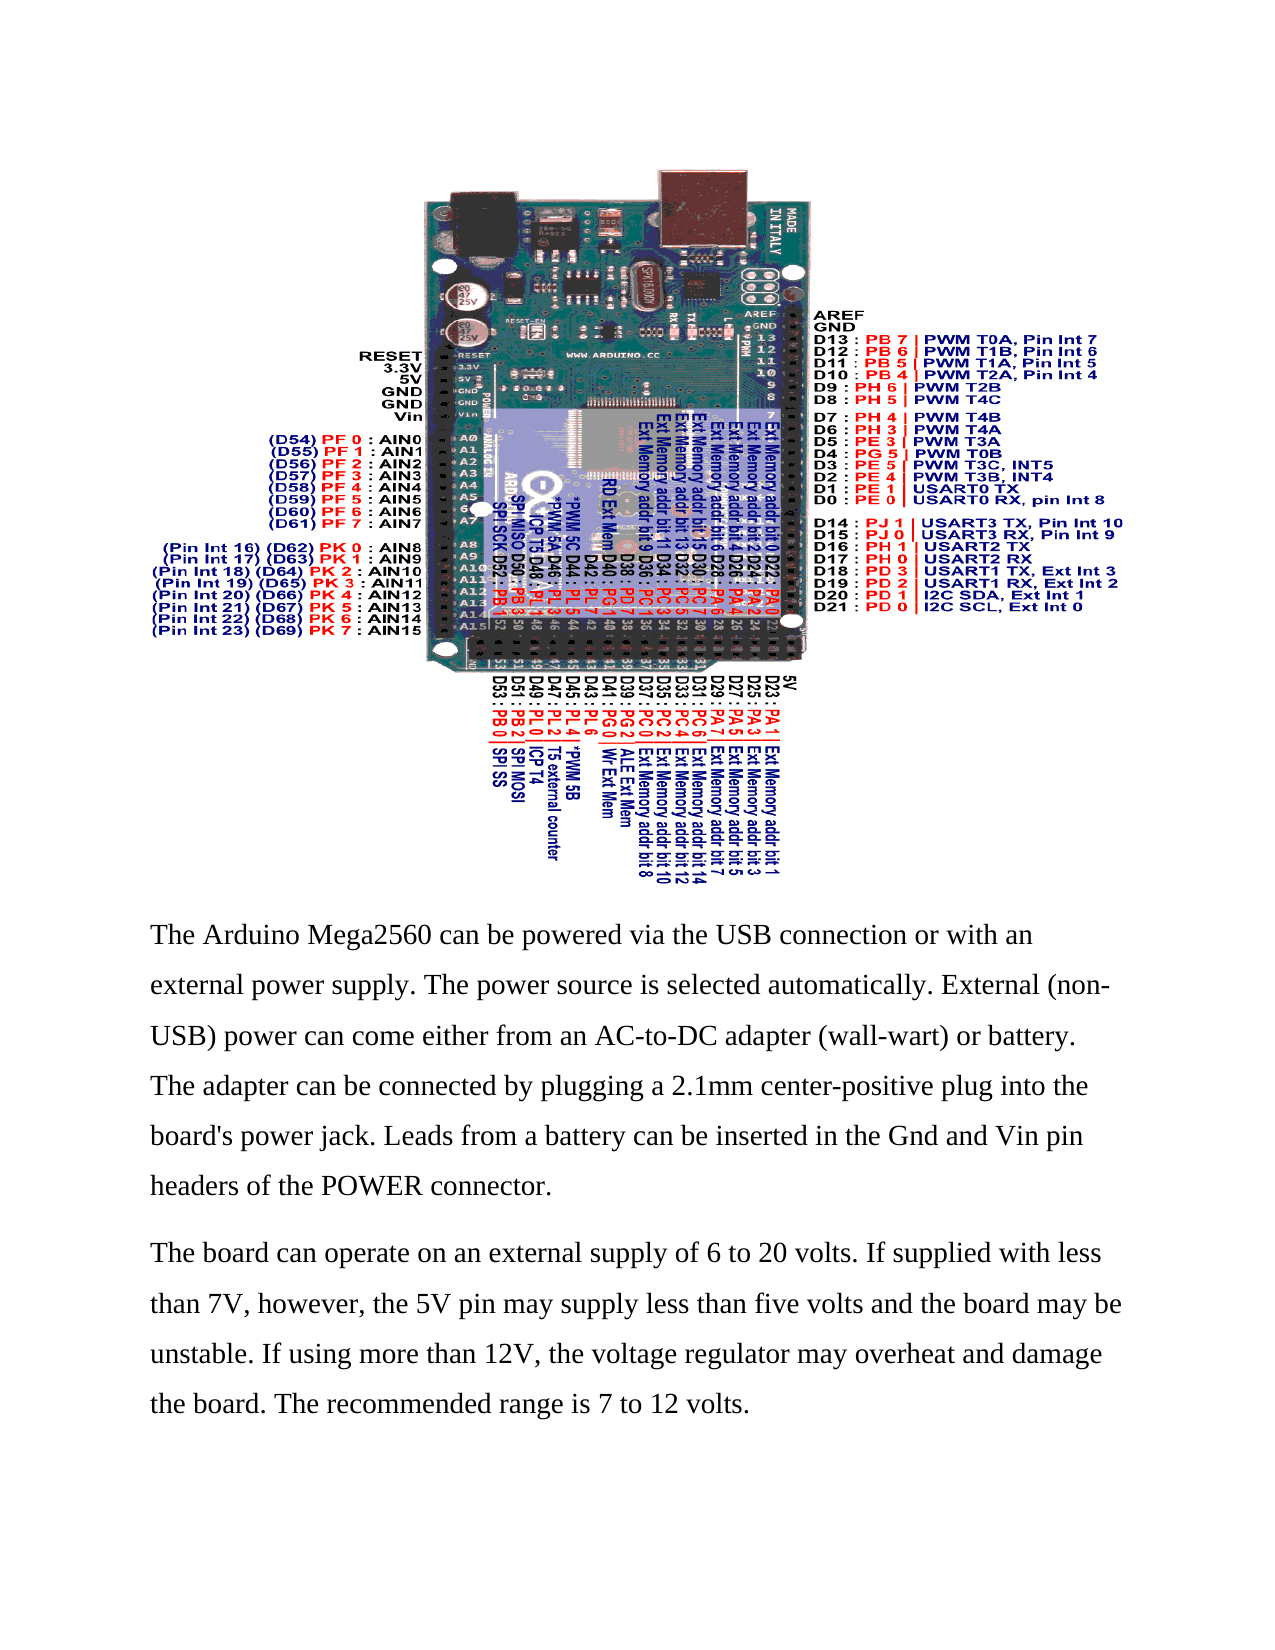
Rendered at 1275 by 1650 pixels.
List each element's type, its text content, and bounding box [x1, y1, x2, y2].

text The Arduino Mega2560 can be powered via the USB connection or with an external power supply. The power source is selected automatically. External (non-USB) power can come either from an AC-to-DC adapter (wall-wart) or battery. The adapter can be connected by plugging a 2.1mm center-positive plug into the board's power jack. Leads from a battery can be inserted in the Gnd and Vin pin headers of the POWER connector. [150, 917, 1125, 1202]
picture [152, 150, 1123, 884]
text The board can operate on an external supply of 6 to 20 volts. If supplied with less than 7V, however, the 5V pin may supply less than five volts and the board may be unstable. If using more than 12V, the voltage regulator may overheat and damage the board. The recommended range is 7 to 12 volts. [150, 1236, 1125, 1420]
